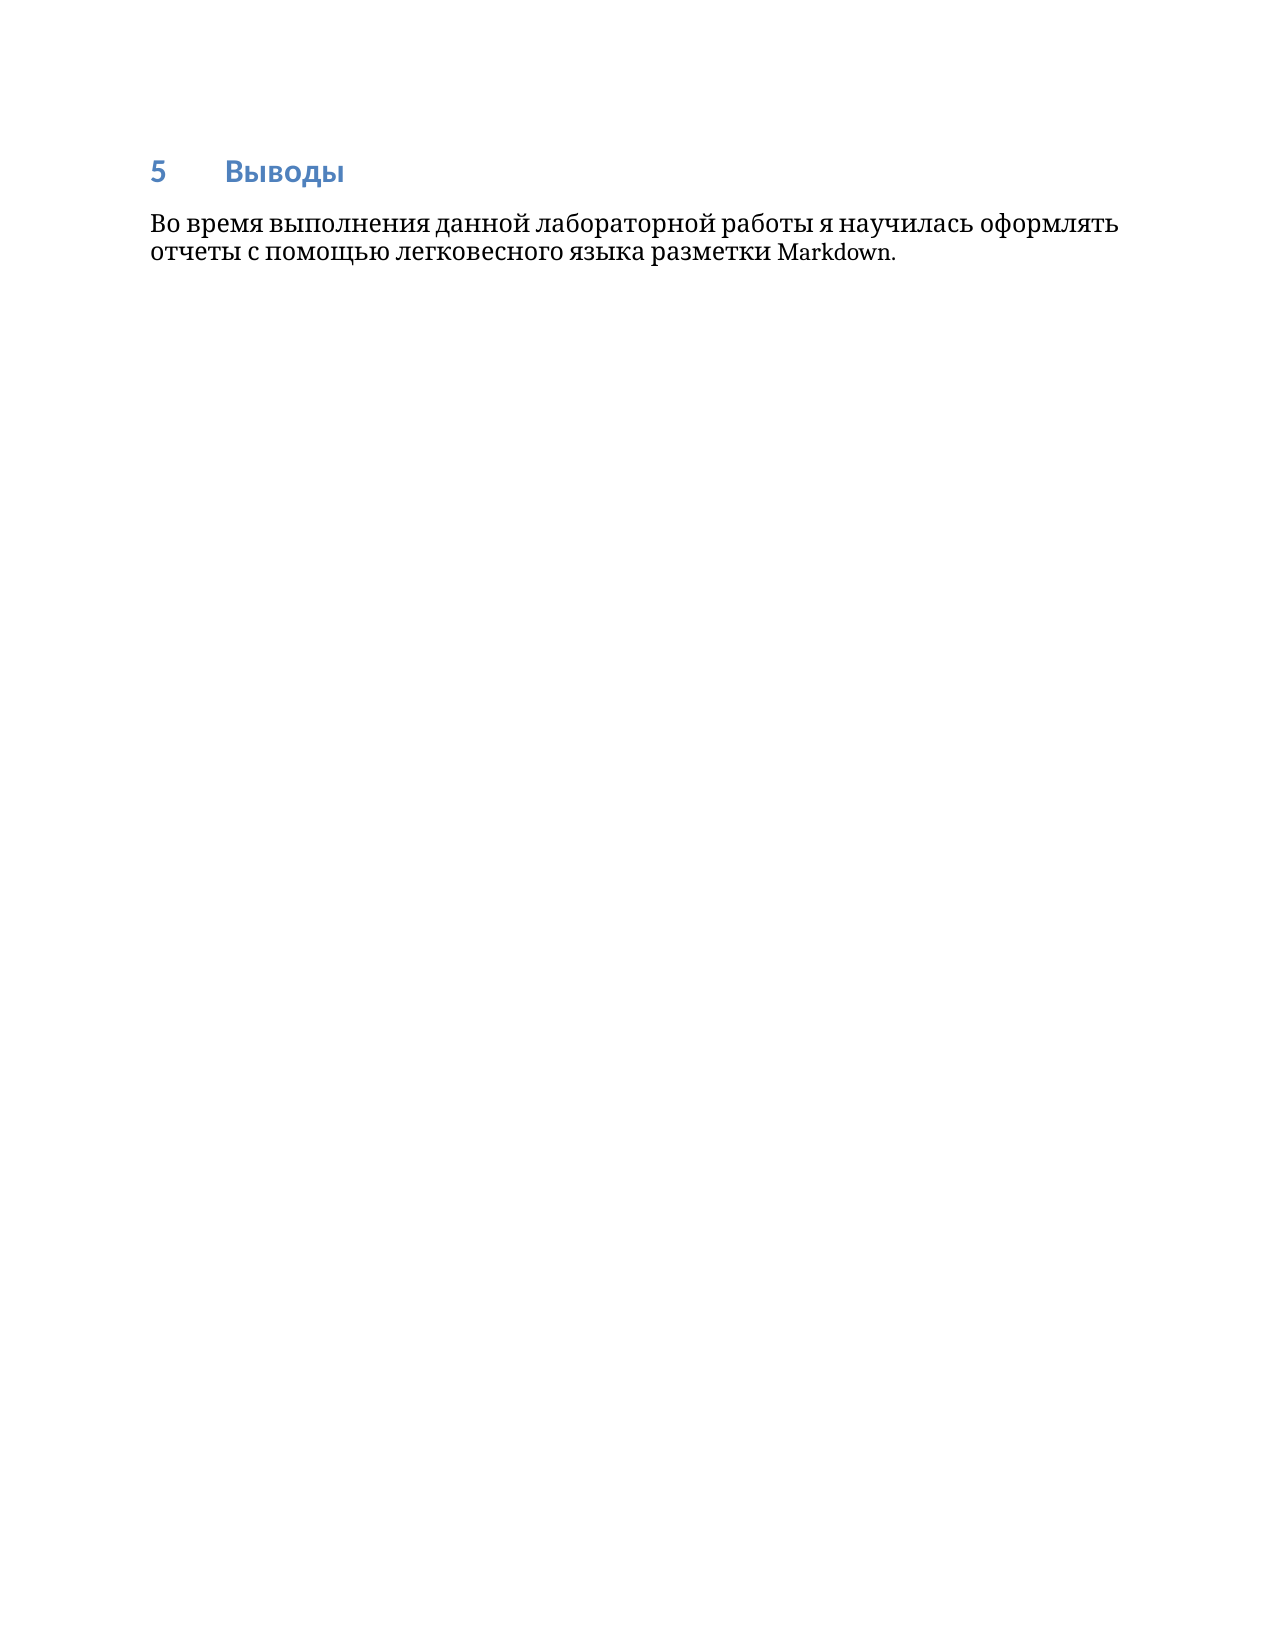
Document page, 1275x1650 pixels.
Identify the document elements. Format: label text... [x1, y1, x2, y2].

subtitle 5 Выводы [150, 150, 1125, 191]
text Во время выполнения данной лабораторной работы я научилась оформлять отчеты с помощью легковесного языка разметки Markdown. [150, 209, 1125, 267]
